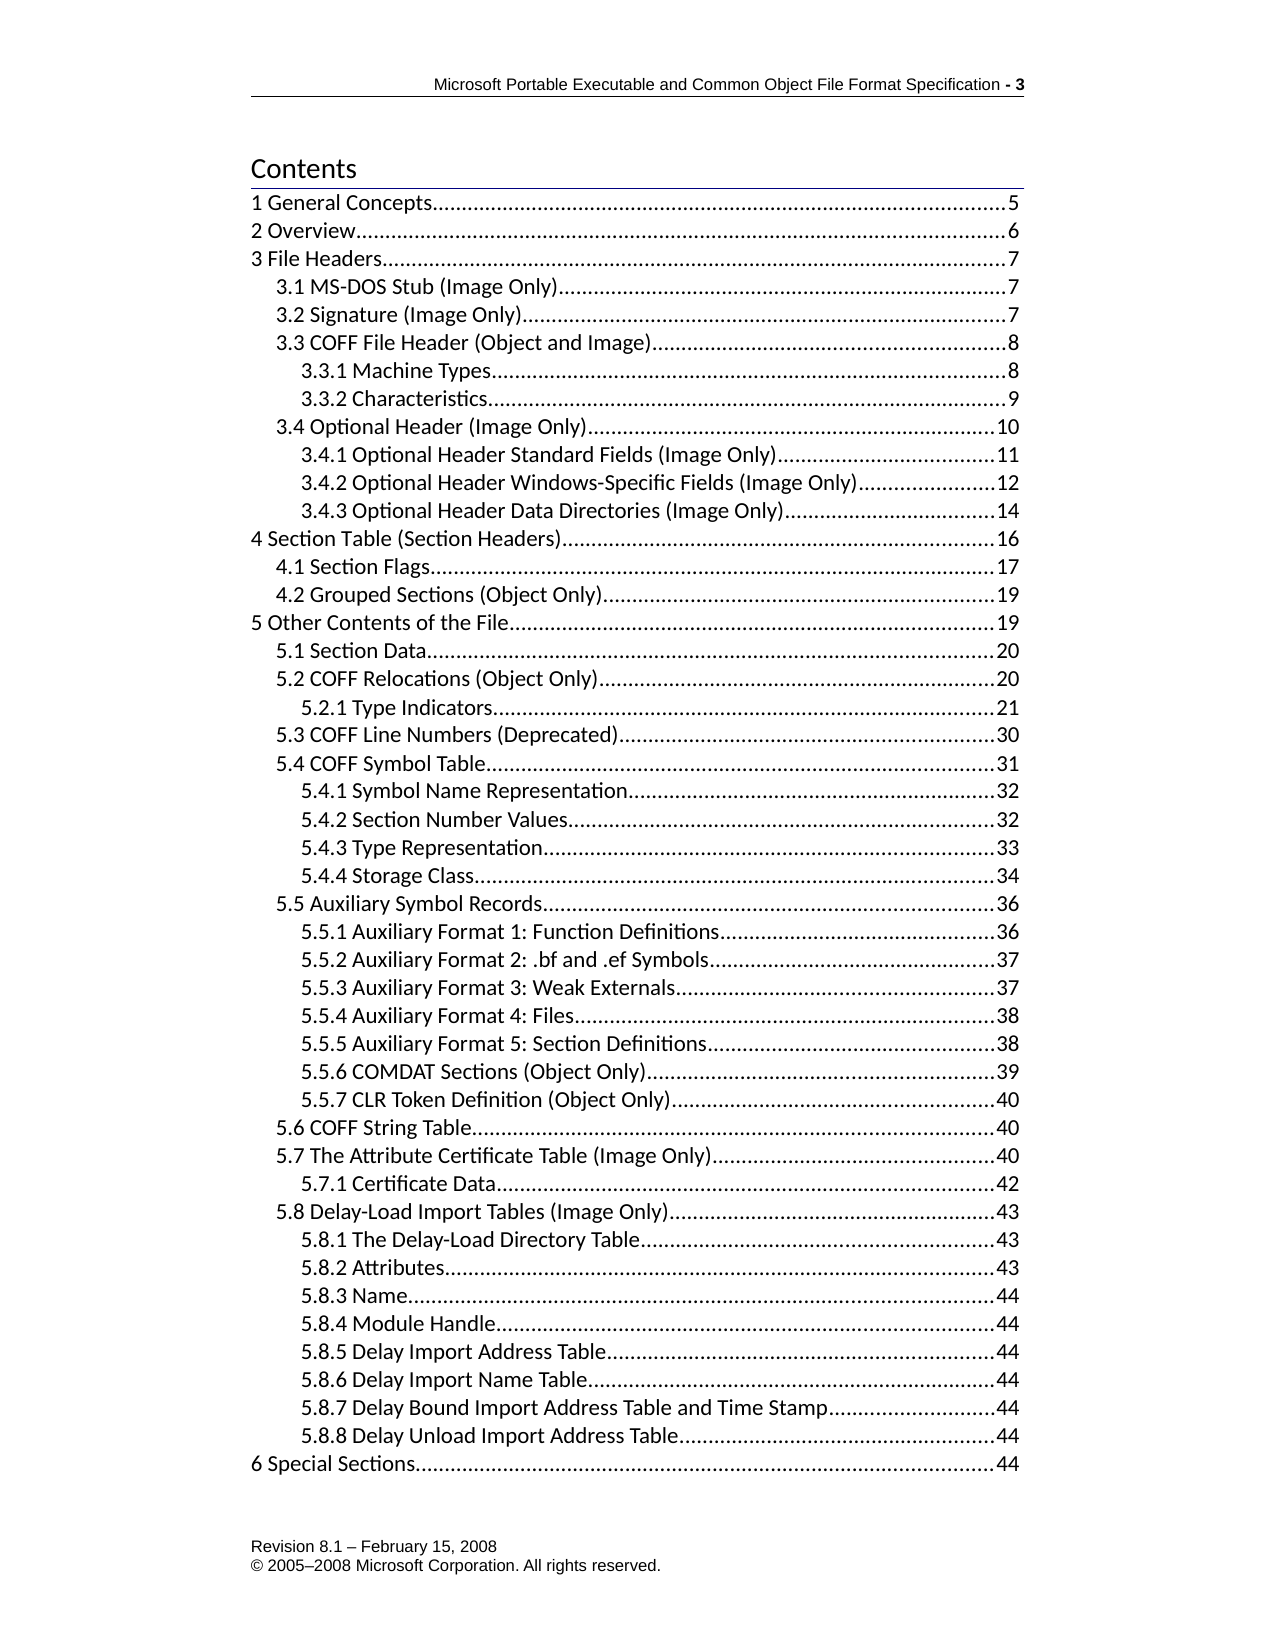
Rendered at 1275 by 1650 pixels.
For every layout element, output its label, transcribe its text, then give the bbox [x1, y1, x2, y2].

text 5.5.4 Auxiliary Format 4: Files 38 [301, 1001, 1024, 1029]
text 3 File Headers 7 [251, 244, 1024, 272]
text 5.8.7 Delay Bound Import Address Table and Time Stamp 44 [301, 1393, 1024, 1421]
text 5.4.2 Section Number Values 32 [301, 805, 1024, 833]
text 3.2 Signature (Image Only) 7 [276, 300, 1024, 328]
text 3.3.1 Machine Types 8 [301, 356, 1024, 384]
text 5.1 Section Data 20 [276, 637, 1024, 664]
text 5.4.3 Type Representation 33 [301, 833, 1024, 861]
text 5.7 The Attribute Certificate Table (Image Only) 40 [276, 1141, 1024, 1169]
text 5.5.2 Auxiliary Format 2: .bf and .ef Symbols 37 [301, 945, 1024, 973]
text 5.8.6 Delay Import Name Table 44 [301, 1365, 1024, 1393]
text 5 Other Contents of the File 19 [251, 608, 1024, 637]
text 5.8.4 Module Handle 44 [301, 1309, 1024, 1337]
text 3.4 Optional Header (Image Only) 10 [276, 412, 1024, 440]
text 5.5.1 Auxiliary Format 1: Function Definitions 36 [301, 917, 1024, 945]
text 5.5.7 CLR Token Definition (Object Only) 40 [301, 1085, 1024, 1113]
text 4.1 Section Flags 17 [276, 552, 1024, 581]
text 5.4.1 Symbol Name Representation 32 [301, 777, 1024, 805]
text 4 Section Table (Section Headers) 16 [251, 524, 1024, 552]
text 5.8.3 Name 44 [301, 1281, 1024, 1309]
text 5.5.3 Auxiliary Format 3: Weak Externals 37 [301, 973, 1024, 1001]
text 3.4.1 Optional Header Standard Fields (Image Only) 11 [301, 440, 1024, 468]
text 5.8.5 Delay Import Address Table 44 [301, 1337, 1024, 1365]
text 5.8.1 The Delay-Load Directory Table 43 [301, 1225, 1024, 1253]
text 5.8.2 Attributes 43 [301, 1253, 1024, 1281]
text 3.1 MS-DOS Stub (Image Only) 7 [276, 272, 1024, 300]
text 5.2.1 Type Indicators 21 [301, 693, 1024, 721]
text 5.3 COFF Line Numbers (Deprecated) 30 [276, 721, 1024, 749]
text 5.4 COFF Symbol Table 31 [276, 749, 1024, 777]
text 2 Overview 6 [251, 216, 1024, 244]
text 5.7.1 Certificate Data 42 [301, 1169, 1024, 1197]
text 3.3 COFF File Header (Object and Image) 8 [276, 328, 1024, 356]
text 5.6 COFF String Table 40 [276, 1113, 1024, 1141]
text 5.5 Auxiliary Symbol Records 36 [276, 889, 1024, 917]
text 3.3.2 Characteristics 9 [301, 384, 1024, 412]
text 5.5.6 COMDAT Sections (Object Only) 39 [301, 1057, 1024, 1085]
text 5.8.8 Delay Unload Import Address Table 44 [301, 1421, 1024, 1449]
text 4.2 Grouped Sections (Object Only) 19 [276, 581, 1024, 608]
text 6 Special Sections 44 [251, 1449, 1024, 1477]
text 1 General Concepts 5 [251, 189, 1024, 216]
text 3.4.3 Optional Header Data Directories (Image Only) 14 [301, 496, 1024, 524]
text 5.2 COFF Relocations (Object Only) 20 [276, 664, 1024, 693]
text 3.4.2 Optional Header Windows-Specific Fields (Image Only) 12 [301, 468, 1024, 496]
text 5.8 Delay-Load Import Tables (Image Only) 43 [276, 1197, 1024, 1225]
text 5.5.5 Auxiliary Format 5: Section Definitions 38 [301, 1029, 1024, 1057]
text 5.4.4 Storage Class 34 [301, 861, 1024, 889]
text Contents [251, 150, 1024, 188]
